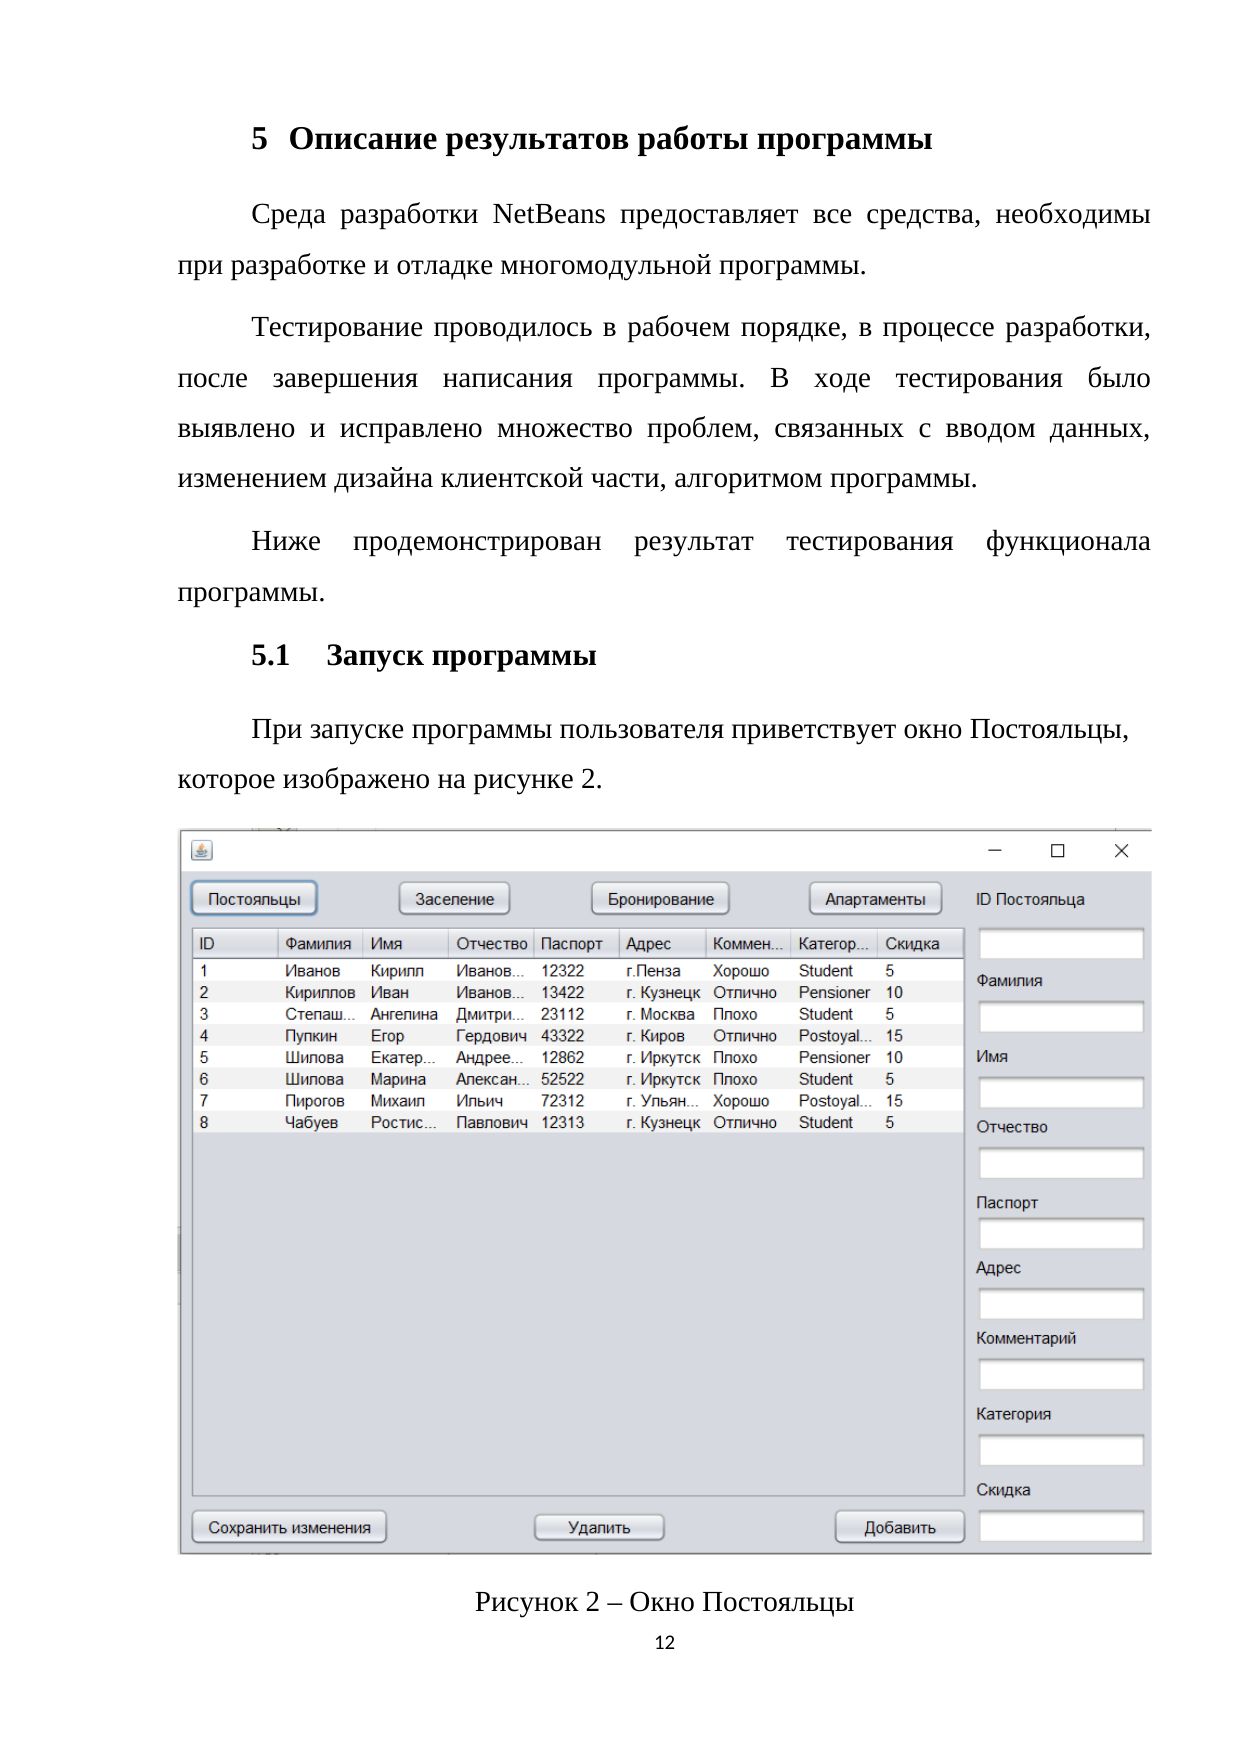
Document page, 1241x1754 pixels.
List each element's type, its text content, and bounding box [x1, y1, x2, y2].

text Ниже продемонстрирован результат тестирования функционала программы. [177, 523, 1152, 607]
text Тестирование проводилось в рабочем порядке, в процессе разработки, после завершения написания программы. В ходе тестирования было выявлено и исправлено множество проблем, связанных с вводом данных, изменением дизайна клиентской части, алгоритмом программы. [177, 309, 1152, 494]
text Рисунок 2 – Окно Постояльцы [177, 1584, 1152, 1618]
text Среда разработки NetBeans предоставляет все средства, необходимы при разработке и отладке многомодульной программы. [177, 196, 1152, 280]
text При запуске программы пользователя приветствует окно Постояльцы, которое изображено на рисунке 2. [177, 711, 1152, 795]
list Описание результатов работы программы [251, 118, 1152, 156]
list Запуск программы [251, 636, 1152, 672]
picture [177, 828, 1152, 1555]
